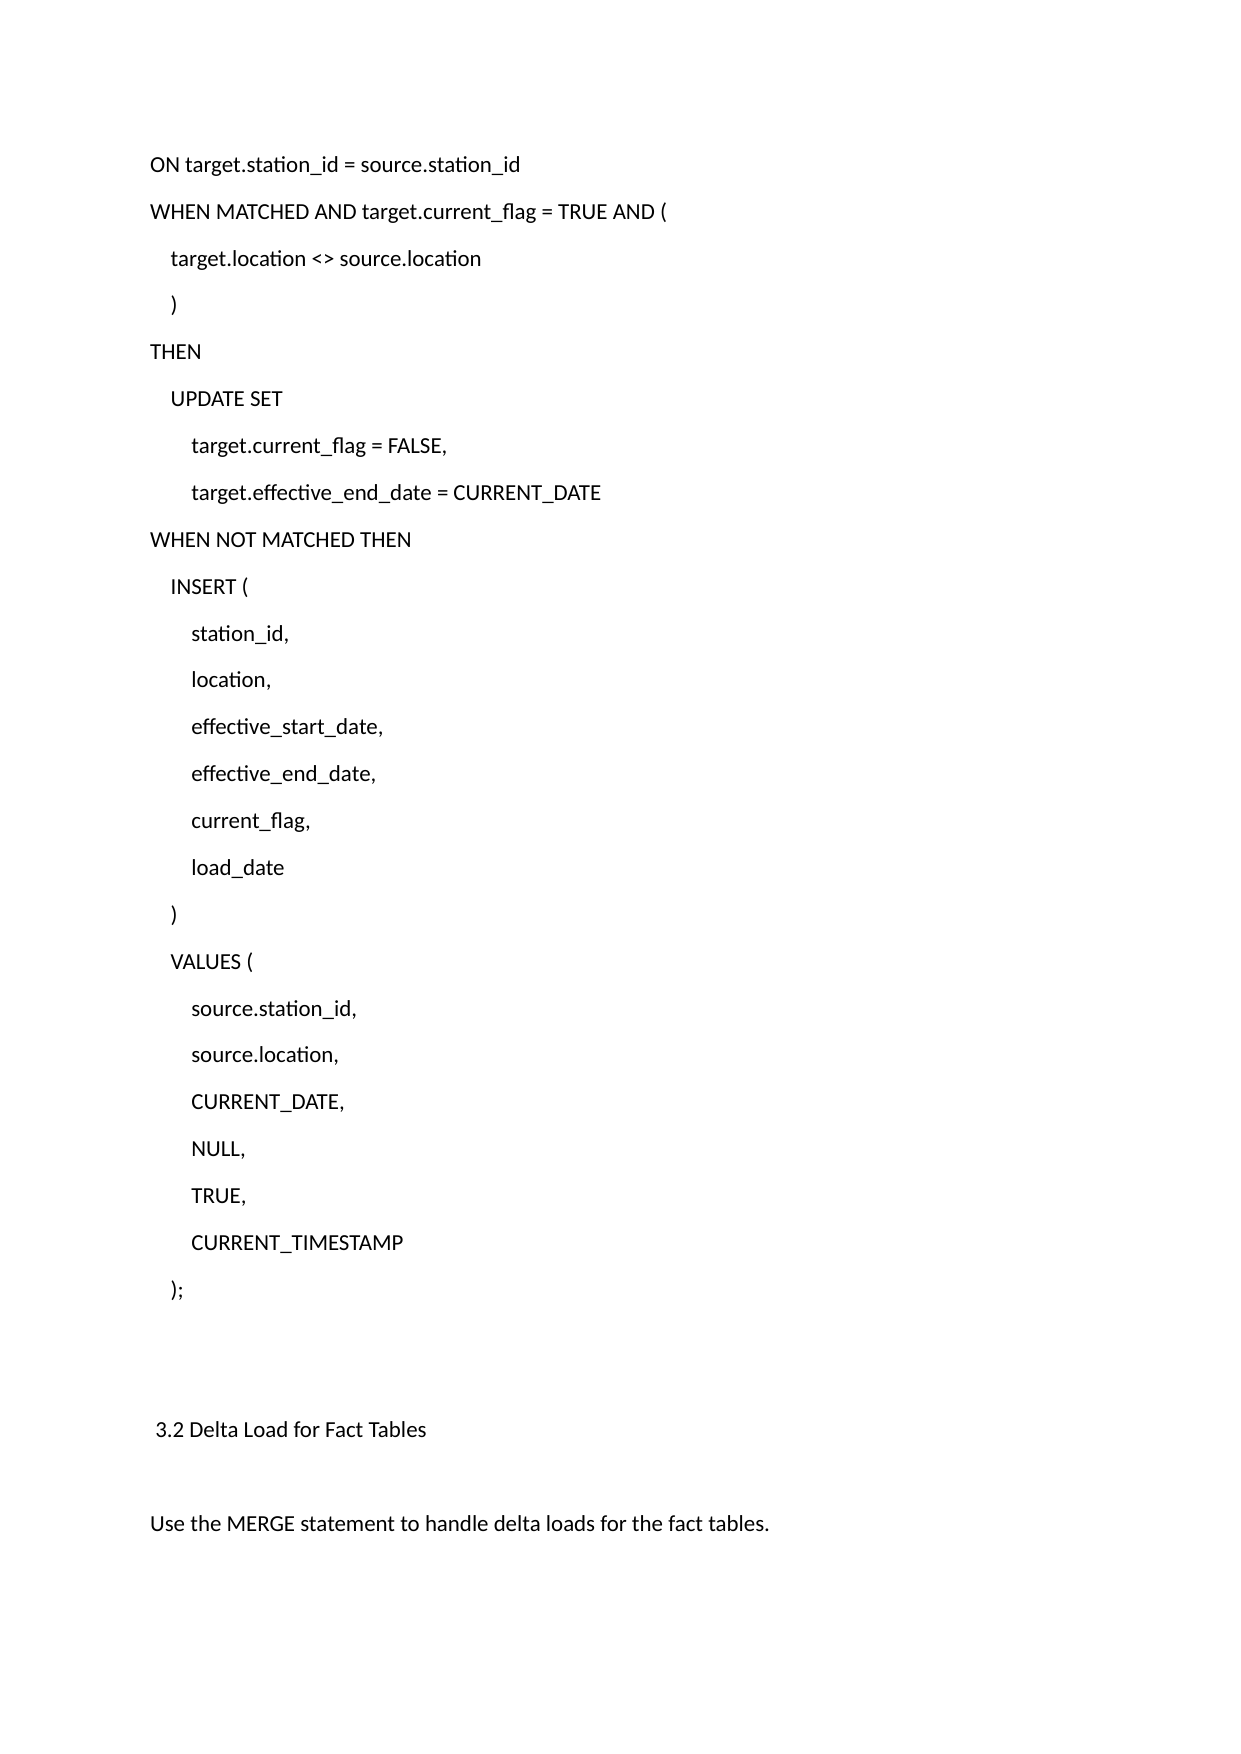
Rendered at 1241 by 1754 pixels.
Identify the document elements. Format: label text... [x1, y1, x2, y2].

text ) [150, 291, 1090, 319]
text WHEN NOT MATCHED THEN [150, 525, 1090, 553]
text ); [150, 1275, 1090, 1303]
text CURRENT_TIMESTAMP [150, 1228, 1090, 1256]
text WHEN MATCHED AND target.current_flag = TRUE AND ( [150, 197, 1090, 225]
text Use the MERGE statement to handle delta loads for the fact tables. [150, 1509, 1090, 1537]
text location, [150, 666, 1090, 694]
text INSERT ( [150, 572, 1090, 600]
text VALUES ( [150, 947, 1090, 975]
text source.station_id, [150, 994, 1090, 1022]
text effective_start_date, [150, 712, 1090, 741]
text THEN [150, 337, 1090, 366]
text UPDATE SET [150, 384, 1090, 412]
text target.effective_end_date = CURRENT_DATE [150, 478, 1090, 506]
text current_flag, [150, 806, 1090, 834]
text station_id, [150, 619, 1090, 647]
text ) [150, 900, 1090, 928]
text CURRENT_DATE, [150, 1087, 1090, 1116]
text NULL, [150, 1134, 1090, 1162]
text target.current_flag = FALSE, [150, 431, 1090, 459]
text source.location, [150, 1041, 1090, 1069]
text 3.2 Delta Load for Fact Tables [150, 1416, 1090, 1444]
text ON target.station_id = source.station_id [150, 150, 1090, 178]
text effective_end_date, [150, 759, 1090, 787]
text target.location <> source.location [150, 244, 1090, 272]
text load_date [150, 853, 1090, 881]
text TRUE, [150, 1181, 1090, 1209]
